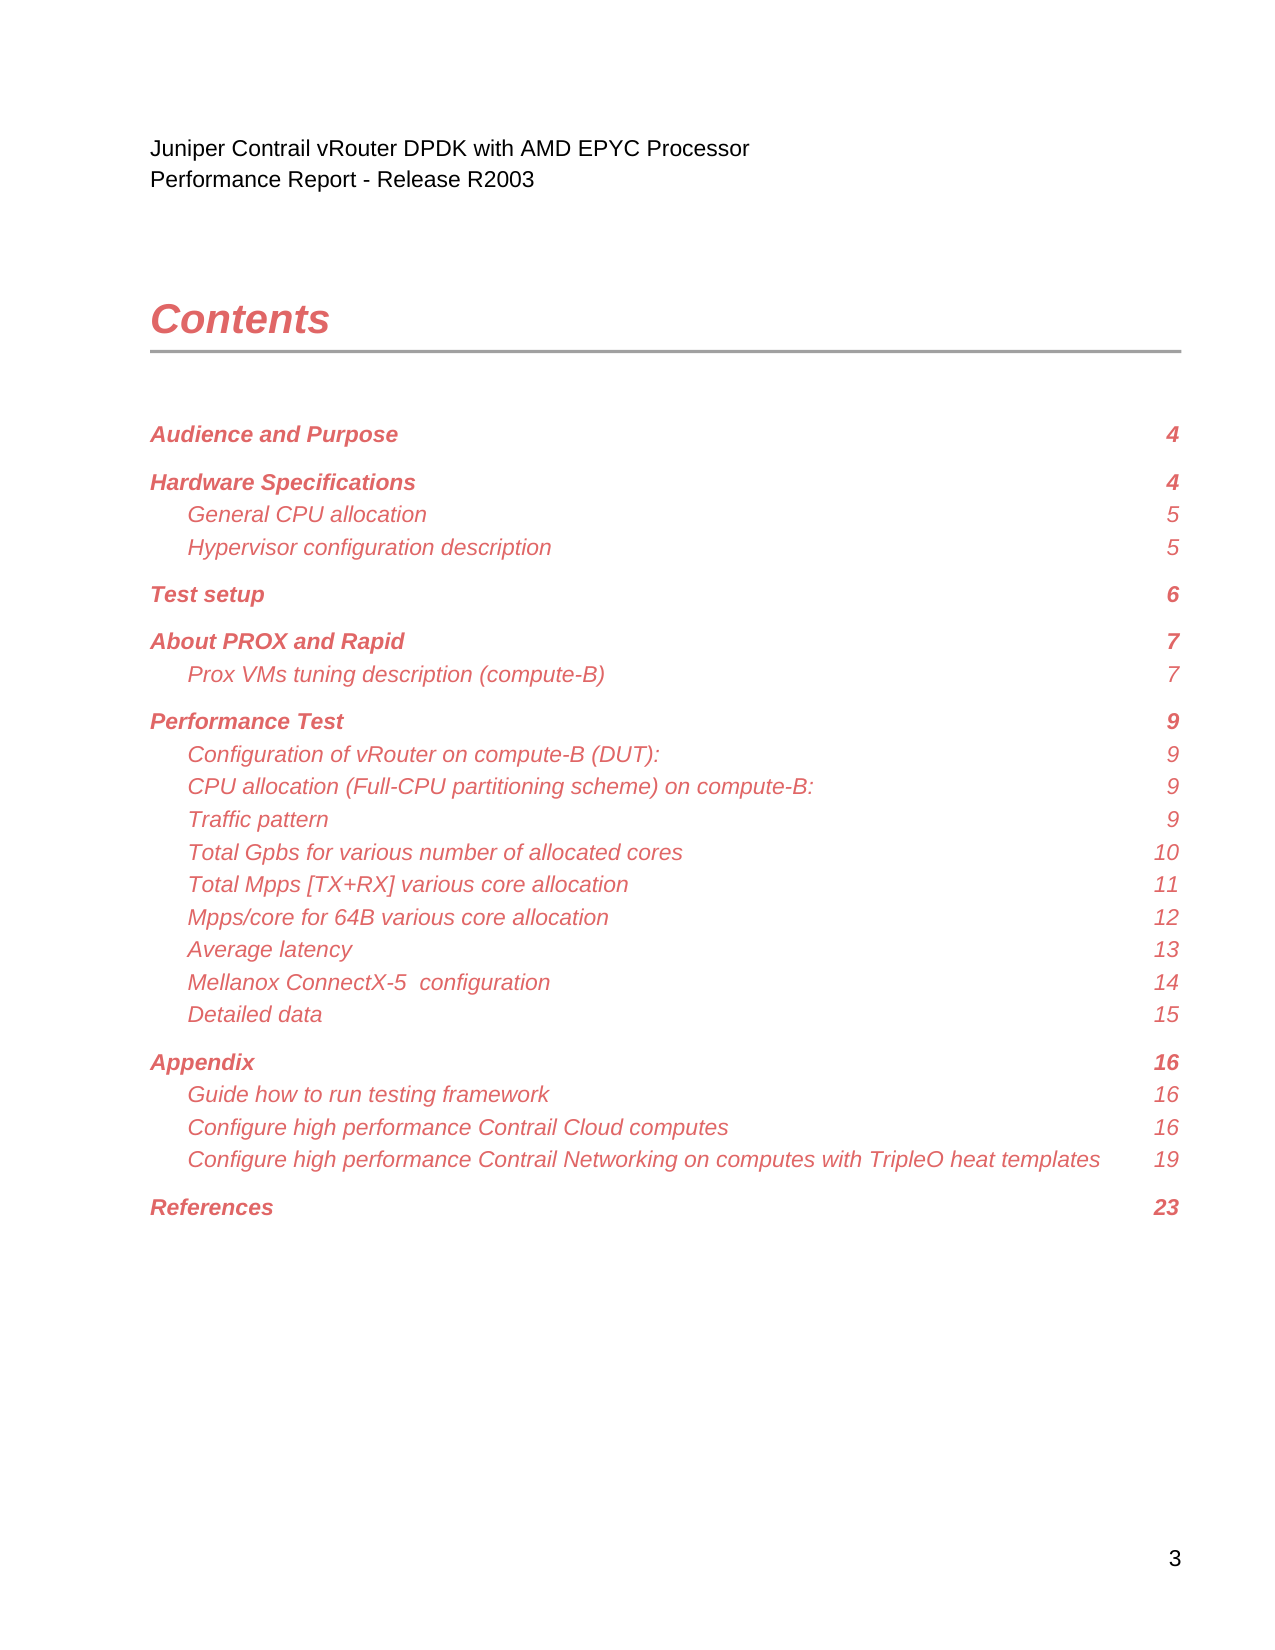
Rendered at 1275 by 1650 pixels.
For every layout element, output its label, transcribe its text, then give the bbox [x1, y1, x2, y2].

text Contents [150, 295, 1181, 343]
